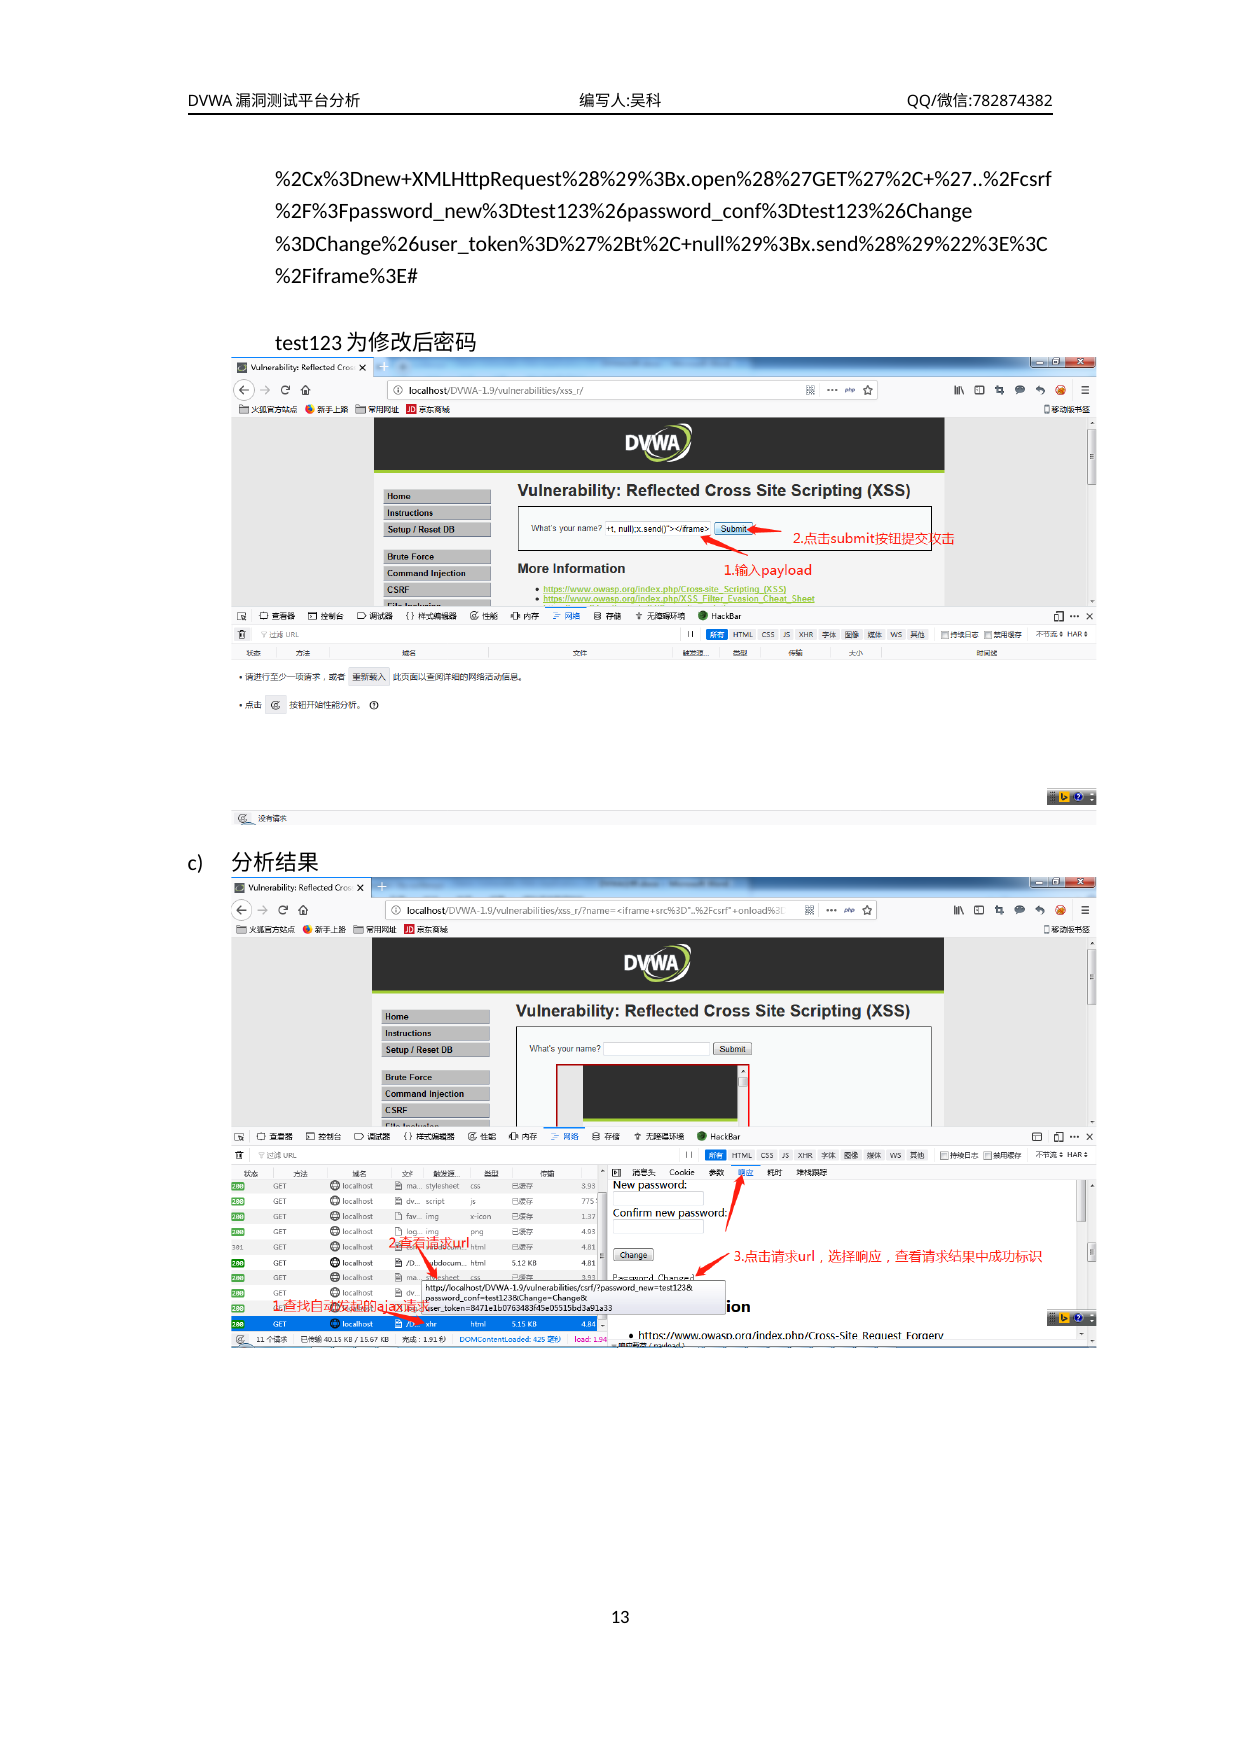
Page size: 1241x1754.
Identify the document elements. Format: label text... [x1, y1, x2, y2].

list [275, 162, 1053, 292]
list 分析结果 [187, 844, 1053, 877]
picture [231, 877, 1097, 1348]
list test123为修改后密码 [275, 324, 1053, 357]
picture [231, 357, 1097, 825]
